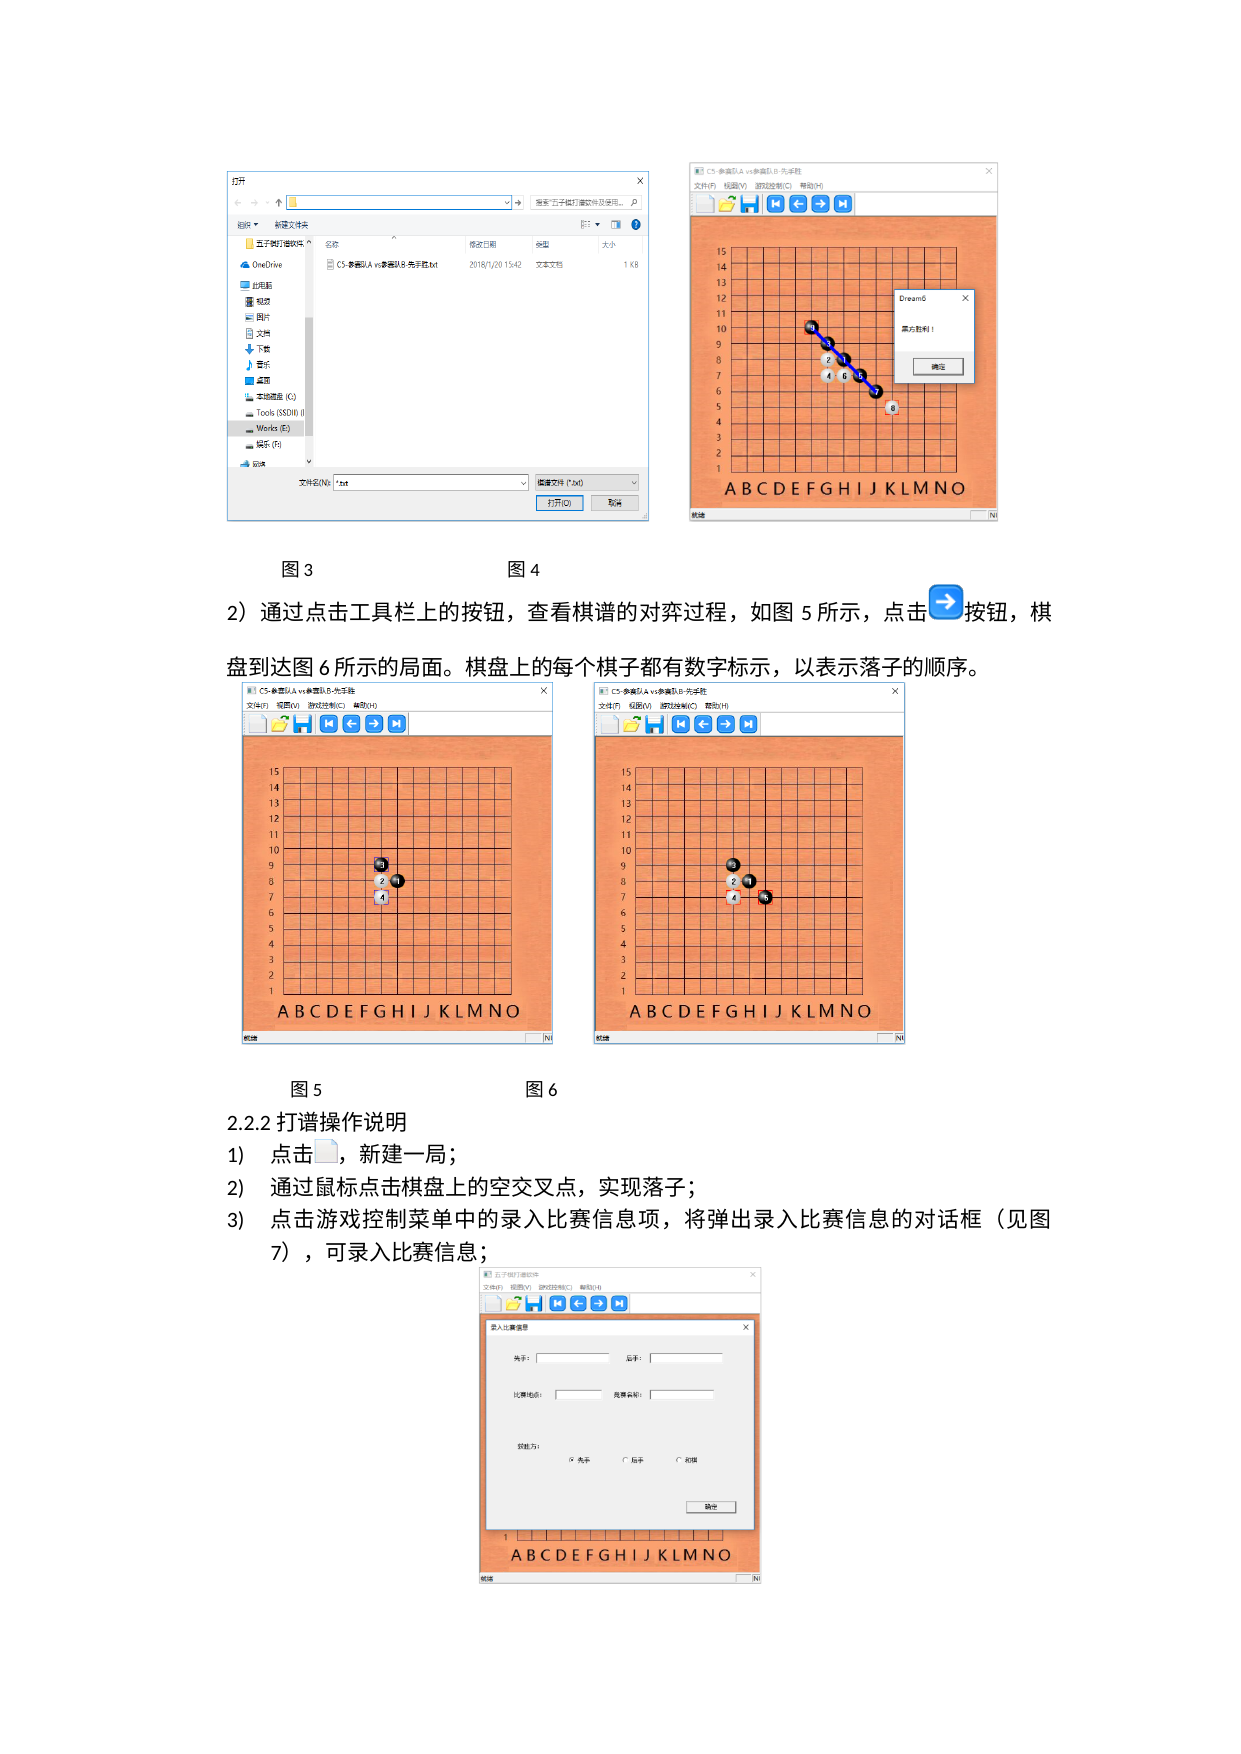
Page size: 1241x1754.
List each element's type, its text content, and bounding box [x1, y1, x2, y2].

picture [241, 682, 553, 1045]
text 图3 图4 [187, 552, 1053, 584]
list 通过鼠标点击棋盘上的空交叉点，实现落子； [227, 1169, 1053, 1202]
list 图5 图6 [227, 1072, 1053, 1104]
picture [688, 162, 999, 522]
list 点击游戏控制菜单中的录入比赛信息项，将弹出录入比赛信息的对话框（见图7），可录入比赛信息； [227, 1202, 1053, 1267]
picture [478, 1267, 762, 1584]
picture [226, 171, 650, 522]
list 2.2.2 打谱操作说明 [227, 1104, 1053, 1137]
list 2）通过点击工具栏上的按钮，查看棋谱的对弈过程，如图5所示，点击按钮，棋盘到达图6所示的局面。棋盘上的每个棋子都有数字标示，以表示落子的顺序。 [227, 584, 1053, 682]
picture [928, 584, 964, 620]
picture [592, 682, 906, 1045]
list 点击，新建一局； [227, 1137, 1053, 1169]
picture [314, 1139, 338, 1163]
